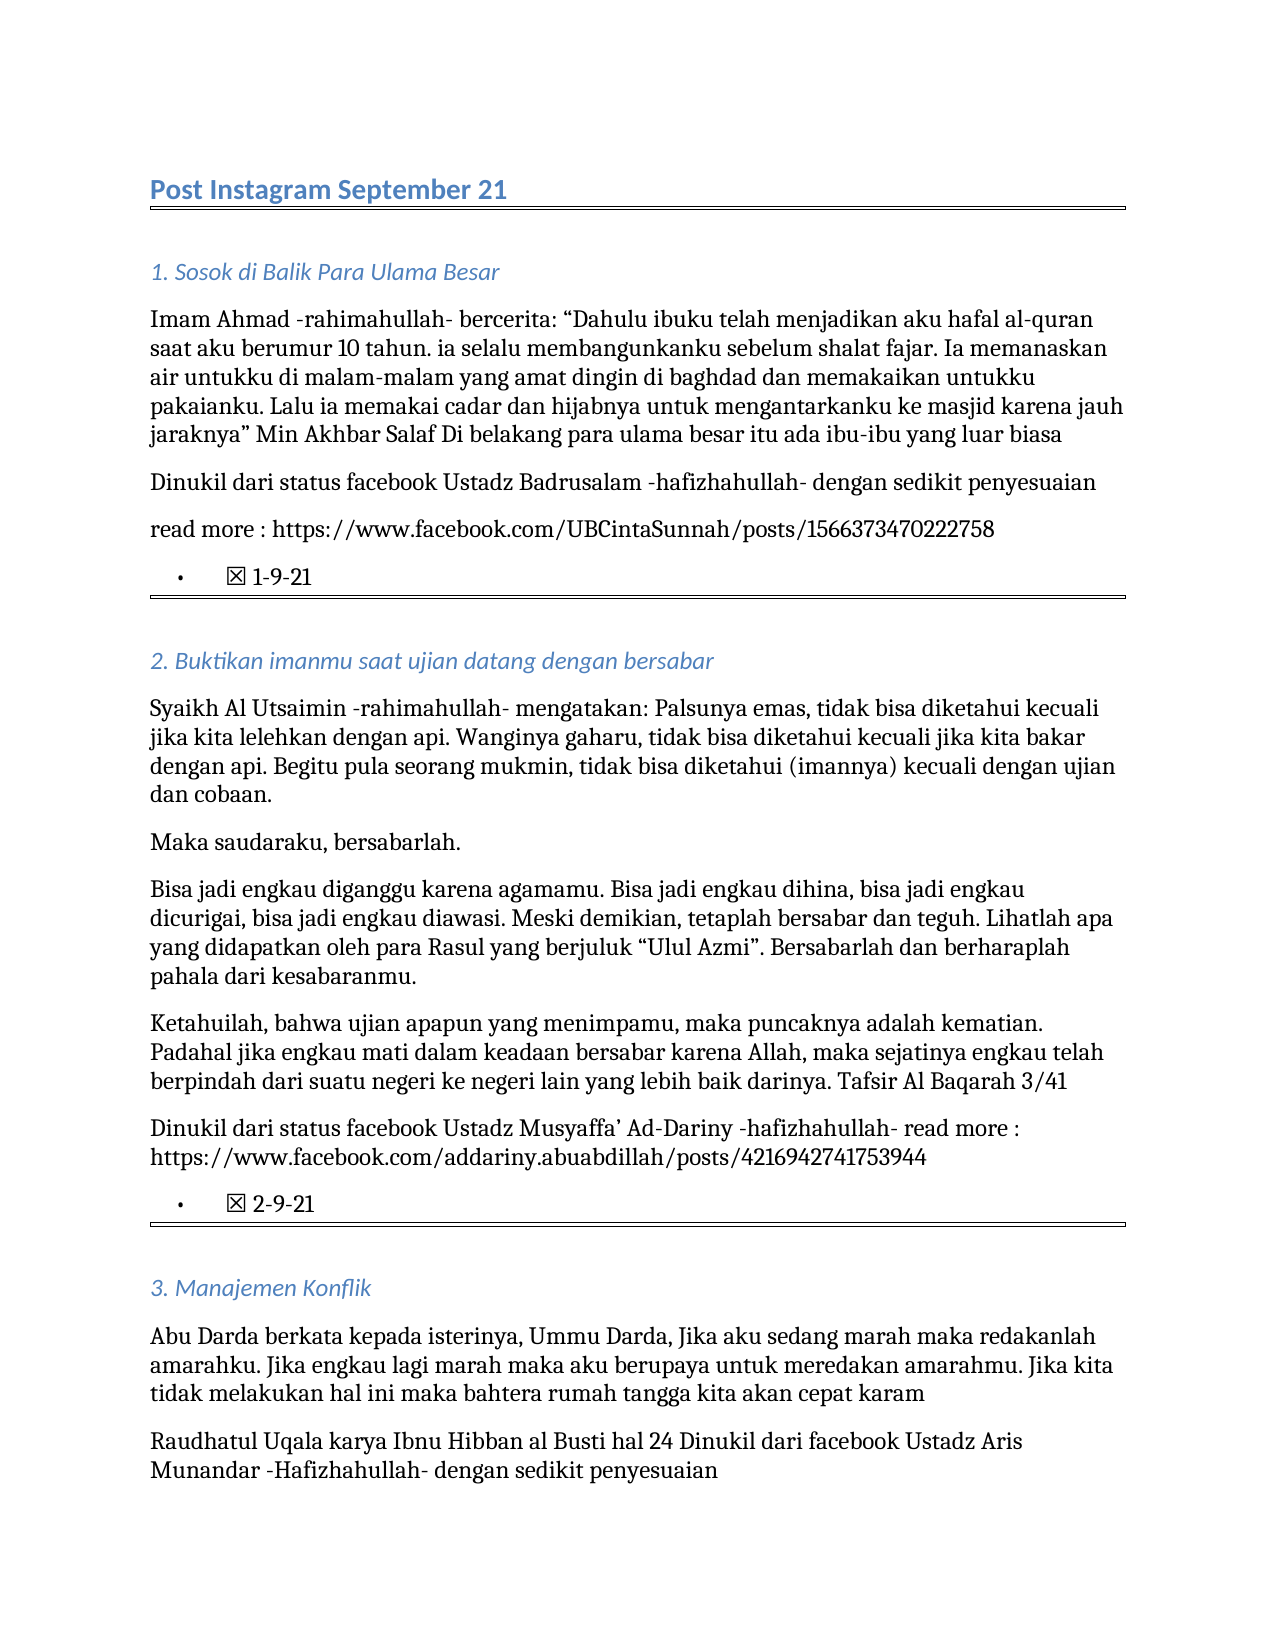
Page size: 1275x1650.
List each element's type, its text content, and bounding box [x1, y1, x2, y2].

text Maka saudaraku, bersabarlah. [150, 828, 1125, 857]
subtitle 2. Buktikan imanmu saat ujian datang dengan bersabar [150, 645, 1125, 675]
text Ketahuilah, bahwa ujian apapun yang menimpamu, maka puncaknya adalah kematian. Padahal jika engkau mati dalam keadaan bersabar karena Allah, maka sejatinya engkau telah berpindah dari suatu negeri ke negeri lain yang lebih baik darinya. Tafsir Al Baqarah 3/41 [150, 1009, 1125, 1095]
subtitle Post Instagram September 21 [150, 171, 1125, 206]
list ☒ 2-9-21 [175, 1190, 1125, 1219]
list ☒ 1-9-21 [175, 563, 1125, 592]
subtitle 3. Manajemen Konflik [150, 1272, 1125, 1303]
text Abu Darda berkata kepada isterinya, Ummu Darda, Jika aku sedang marah maka redakanlah amarahku. Jika engkau lagi marah maka aku berupaya untuk meredakan amarahmu. Jika kita tidak melakukan hal ini maka bahtera rumah tangga kita akan cepat karam [150, 1322, 1125, 1408]
subtitle 1. Sosok di Balik Para Ulama Besar [150, 256, 1125, 287]
text Bisa jadi engkau diganggu karena agamamu. Bisa jadi engkau dihina, bisa jadi engkau dicurigai, bisa jadi engkau diawasi. Meski demikian, tetaplah bersabar dan teguh. Lihatlah apa yang didapatkan oleh para Rasul yang berjuluk “Ulul Azmi”. Bersabarlah dan berharaplah pahala dari kesabaranmu. [150, 875, 1125, 990]
text Dinukil dari status facebook Ustadz Badrusalam -hafizhahullah- dengan sedikit penyesuaian [150, 468, 1125, 497]
text Raudhatul Uqala karya Ibnu Hibban al Busti hal 24 Dinukil dari facebook Ustadz Aris Munandar -Hafizhahullah- dengan sedikit penyesuaian [150, 1427, 1125, 1484]
text Syaikh Al Utsaimin -rahimahullah- mengatakan: Palsunya emas, tidak bisa diketahui kecuali jika kita lelehkan dengan api. Wanginya gaharu, tidak bisa diketahui kecuali jika kita bakar dengan api. Begitu pula seorang mukmin, tidak bisa diketahui (imannya) kecuali dengan ujian dan cobaan. [150, 694, 1125, 809]
text Dinukil dari status facebook Ustadz Musyaffa’ Ad-Dariny -hafizhahullah- read more : https://www.facebook.com/addariny.abuabdillah/posts/4216942741753944 [150, 1114, 1125, 1172]
text Imam Ahmad -rahimahullah- bercerita: “Dahulu ibuku telah menjadikan aku hafal al-quran saat aku berumur 10 tahun. ia selalu membangunkanku sebelum shalat fajar. Ia memanaskan air untukku di malam-malam yang amat dingin di baghdad dan memakaikan untukku pakaianku. Lalu ia memakai cadar dan hijabnya untuk mengantarkanku ke masjid karena jauh jaraknya” Min Akhbar Salaf Di belakang para ulama besar itu ada ibu-ibu yang luar biasa [150, 305, 1125, 449]
text read more : https://www.facebook.com/UBCintaSunnah/posts/1566373470222758 [150, 515, 1125, 544]
